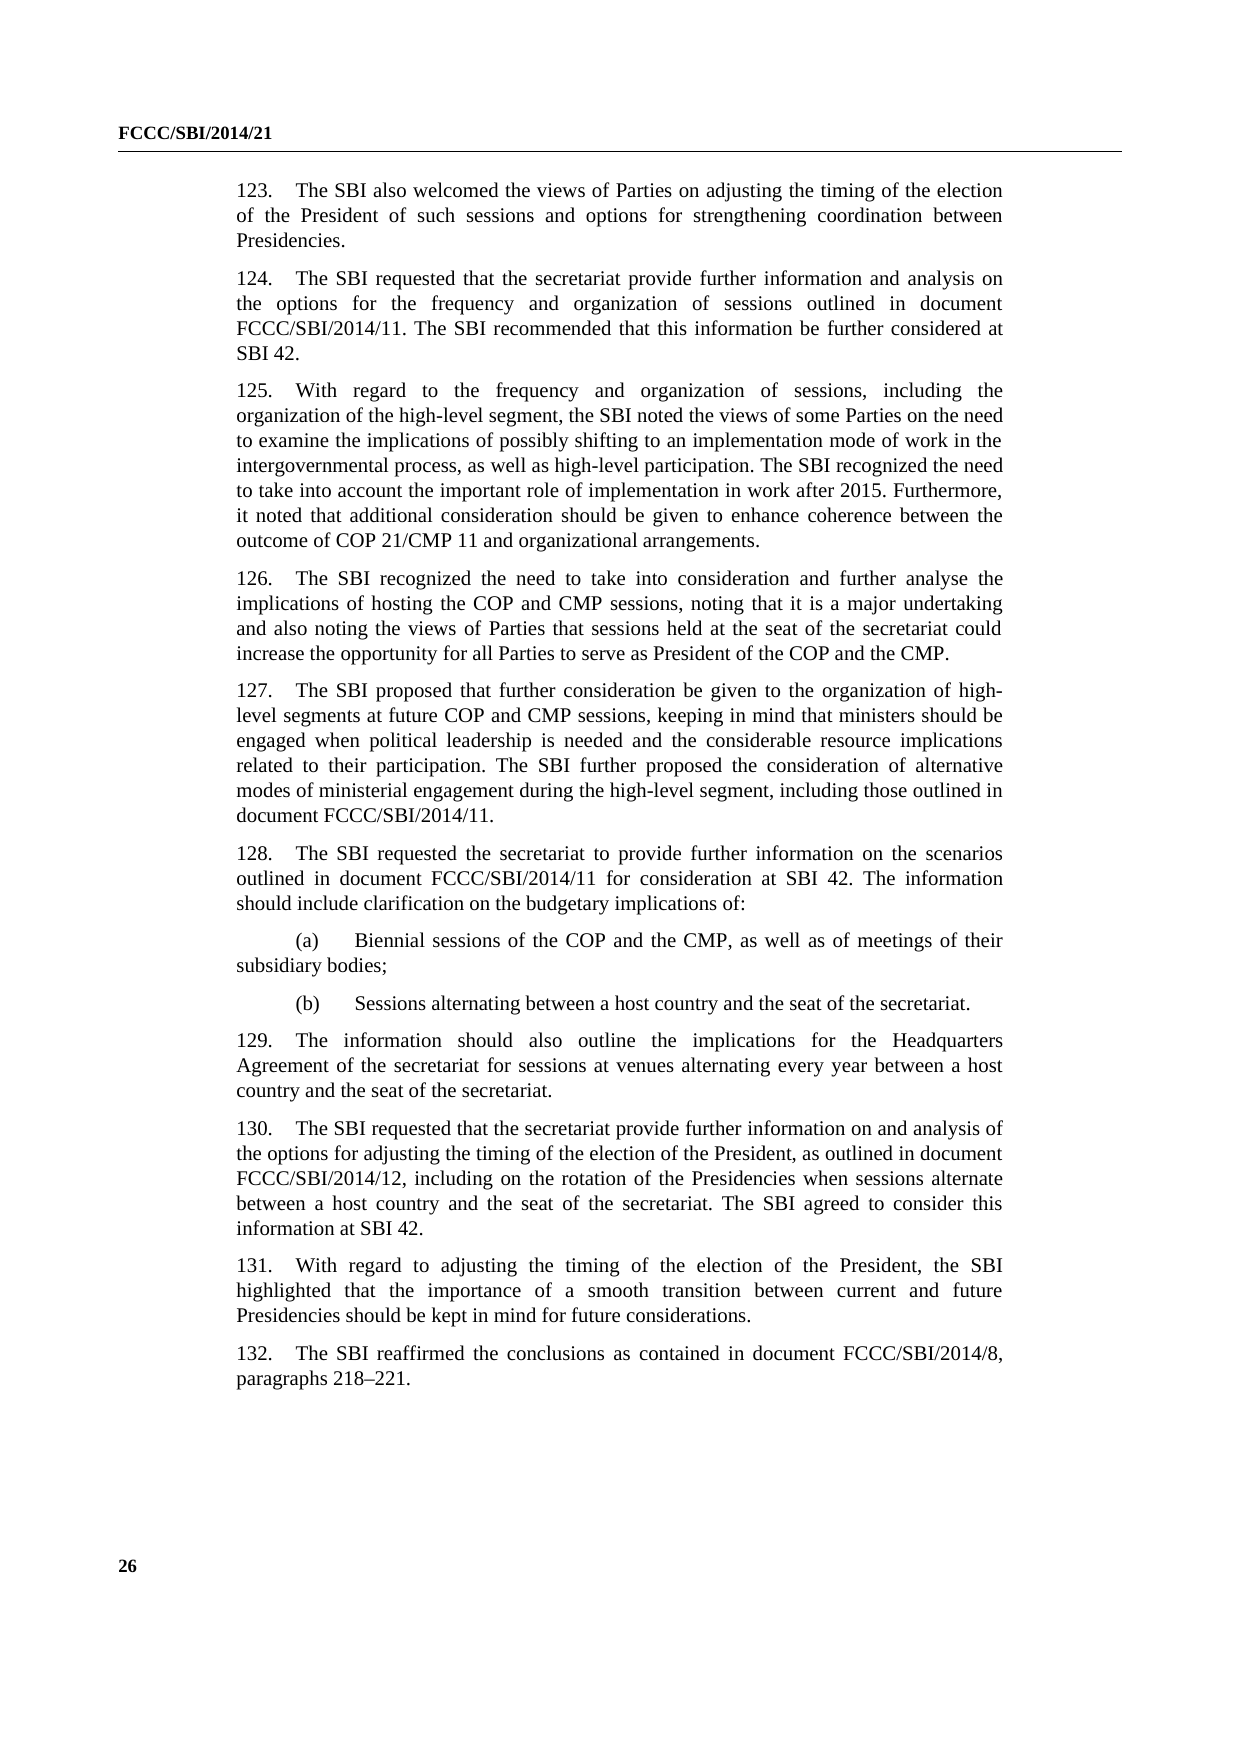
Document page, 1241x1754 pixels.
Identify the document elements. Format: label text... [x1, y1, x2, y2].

text 126. The SBI recognized the need to take into consideration and further analyse the implications of hosting the COP and CMP sessions, noting that it is a major undertaking and also noting the views of Parties that sessions held at the seat of the secretariat could increase the opportunity for all Parties to serve as President of the COP and the CMP. [236, 565, 1004, 665]
text (a) Biennial sessions of the COP and the CMP, as well as of meetings of their subsidiary bodies; [236, 927, 1004, 977]
text 123. The SBI also welcomed the views of Parties on adjusting the timing of the election of the President of such sessions and options for strengthening coordination between Presidencies. [236, 177, 1004, 252]
text 127. The SBI proposed that further consideration be given to the organization of high-level segments at future COP and CMP sessions, keeping in mind that ministers should be engaged when political leadership is needed and the considerable resource implications related to their participation. The SBI further proposed the consideration of alternative modes of ministerial engagement during the high-level segment, including those outlined in document FCCC/SBI/2014/11. [236, 677, 1004, 827]
text (b) Sessions alternating between a host country and the seat of the secretariat. [236, 990, 1004, 1015]
text 131. With regard to adjusting the timing of the election of the President, the SBI highlighted that the importance of a smooth transition between current and future Presidencies should be kept in mind for future considerations. [236, 1252, 1004, 1327]
text 128. The SBI requested the secretariat to provide further information on the scenarios outlined in document FCCC/SBI/2014/11 for consideration at SBI 42. The information should include clarification on the budgetary implications of: [236, 840, 1004, 915]
text 124. The SBI requested that the secretariat provide further information and analysis on the options for the frequency and organization of sessions outlined in document FCCC/SBI/2014/11. The SBI recommended that this information be further considered at SBI 42. [236, 265, 1004, 365]
text 125. With regard to the frequency and organization of sessions, including the organization of the high-level segment, the SBI noted the views of some Parties on the need to examine the implications of possibly shifting to an implementation mode of work in the intergovernmental process, as well as high-level participation. The SBI recognized the need to take into account the important role of implementation in work after 2015. Furthermore, it noted that additional consideration should be given to enhance coherence between the outcome of COP 21/CMP 11 and organizational arrangements. [236, 377, 1004, 552]
text 130. The SBI requested that the secretariat provide further information on and analysis of the options for adjusting the timing of the election of the President, as outlined in document FCCC/SBI/2014/12, including on the rotation of the Presidencies when sessions alternate between a host country and the seat of the secretariat. The SBI agreed to consider this information at SBI 42. [236, 1115, 1004, 1240]
text 129. The information should also outline the implications for the Headquarters Agreement of the secretariat for sessions at venues alternating every year between a host country and the seat of the secretariat. [236, 1027, 1004, 1102]
text 132. The SBI reaffirmed the conclusions as contained in document FCCC/SBI/2014/8, paragraphs 218–221. [236, 1340, 1004, 1390]
